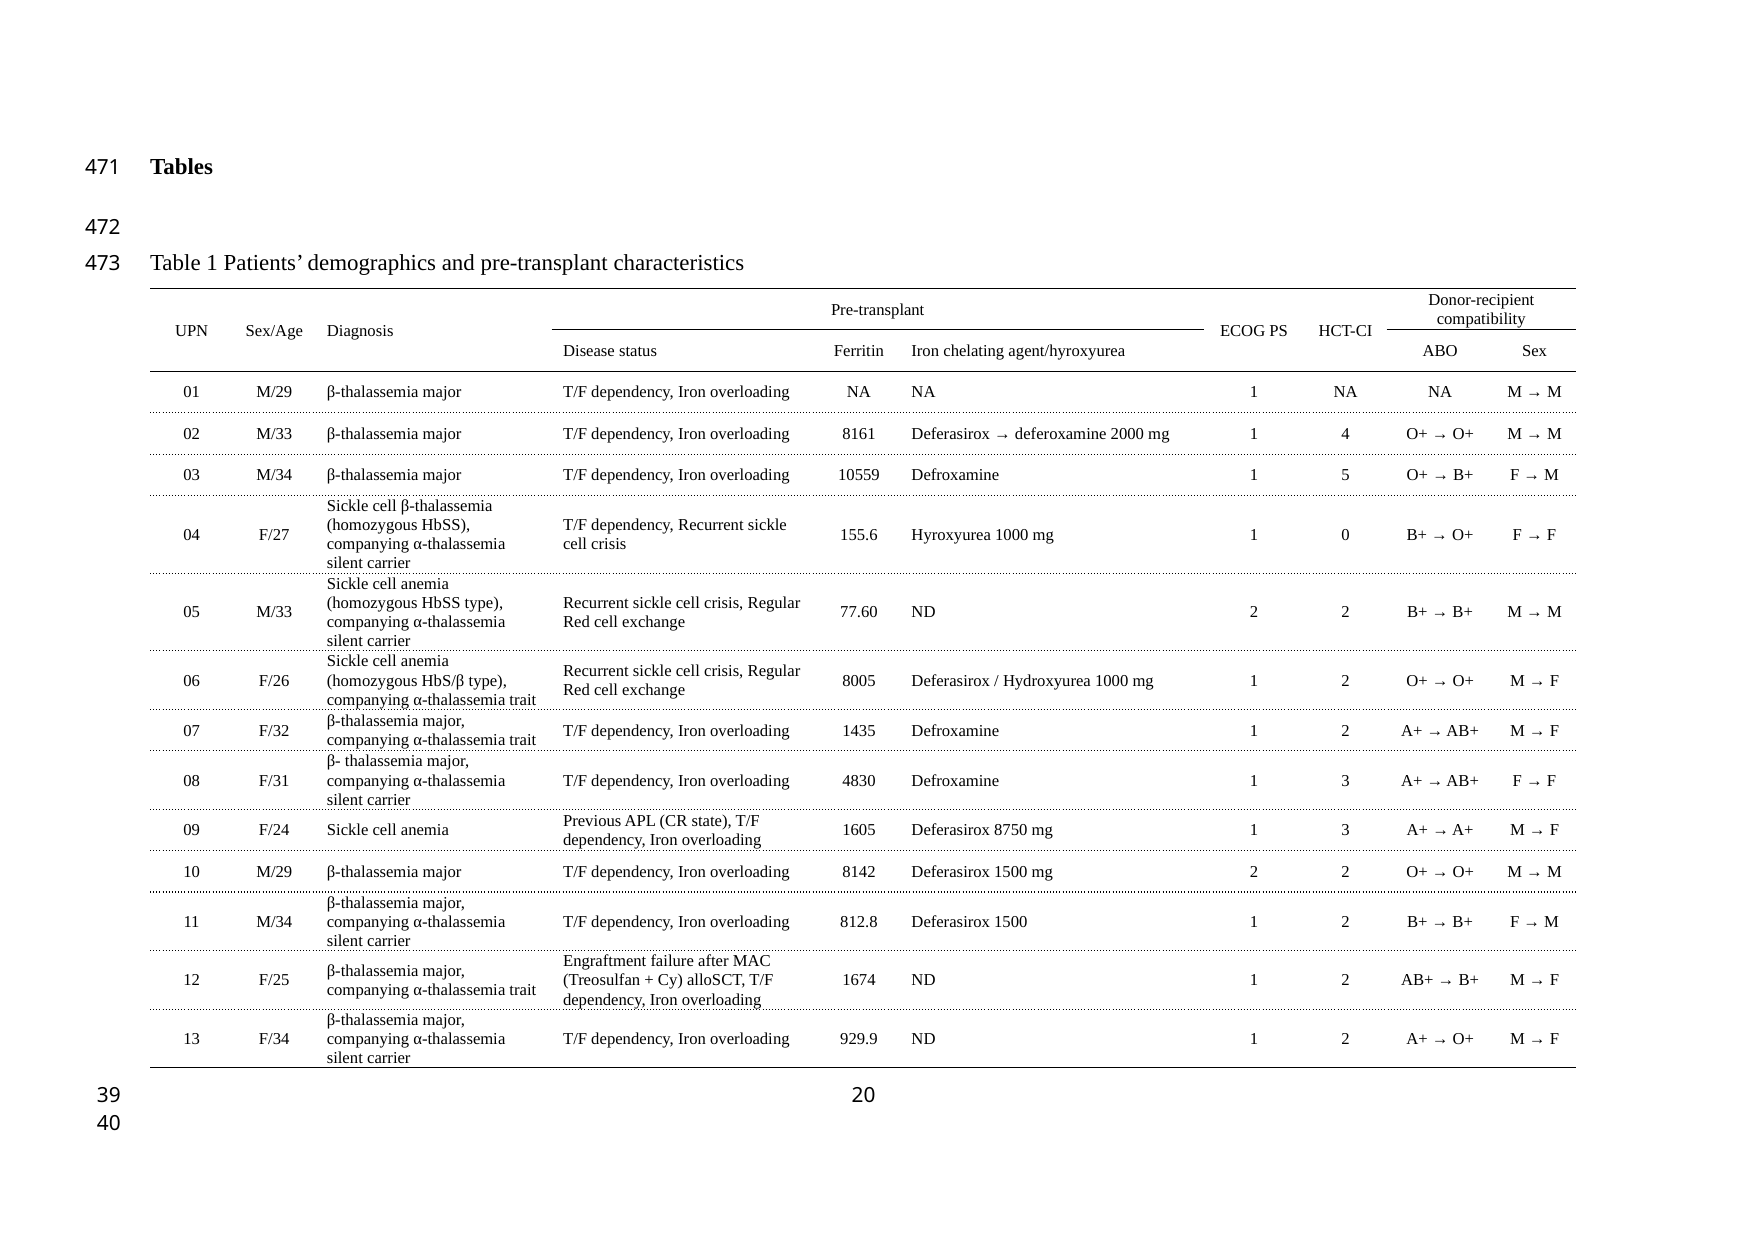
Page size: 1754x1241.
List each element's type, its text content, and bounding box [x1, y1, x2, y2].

table_cell F → F [1493, 495, 1576, 572]
table_cell M → M [1493, 573, 1576, 650]
table_cell 1 [1204, 1009, 1304, 1067]
table_cell NA [1387, 372, 1493, 412]
table_cell 8005 [817, 650, 900, 709]
table_cell T/F dependency, Iron overloading [552, 412, 817, 453]
table_cell 1 [1204, 454, 1304, 495]
table_cell Recurrent sickle cell crisis, Regular Red cell exchange [552, 650, 817, 709]
table_cell T/F dependency, Iron overloading [552, 750, 817, 809]
table_cell M → F [1493, 709, 1576, 750]
table_cell M/34 [233, 454, 315, 495]
table_cell Deferasirox / Hydroxyurea 1000 mg [900, 650, 1203, 709]
table_cell 929.9 [817, 1009, 900, 1067]
table_cell β-thalassemia major [315, 412, 552, 453]
table_cell 2 [1304, 891, 1387, 950]
table_cell 0 [1304, 495, 1387, 572]
table_cell T/F dependency, Iron overloading [552, 372, 817, 412]
table_cell M → M [1493, 850, 1576, 891]
table_cell M → F [1493, 809, 1576, 850]
table_cell 05 [150, 573, 233, 650]
table_cell Sickle cell anemia (homozygous HbSS type), companying α-thalassemia silent carrier [315, 573, 552, 650]
table_header Donor-recipient compatibility [1387, 289, 1576, 329]
table_cell M → M [1493, 372, 1576, 412]
table_cell 3 [1304, 809, 1387, 850]
table_cell 2 [1204, 850, 1304, 891]
table_cell Deferasirox 1500 [900, 891, 1203, 950]
table_cell Defroxamine [900, 454, 1203, 495]
table_cell 10559 [817, 454, 900, 495]
table_cell T/F dependency, Iron overloading [552, 1009, 817, 1067]
table_cell F → M [1493, 891, 1576, 950]
table_cell 5 [1304, 454, 1387, 495]
table_cell ABO [1387, 330, 1493, 371]
table_cell M/33 [233, 573, 315, 650]
table_cell 1605 [817, 809, 900, 850]
table_cell 12 [150, 950, 233, 1008]
table_cell Iron chelating agent/hyroxyurea [900, 330, 1203, 371]
table_cell β-thalassemia major, companying α-thalassemia silent carrier [315, 1009, 552, 1067]
table_cell 8142 [817, 850, 900, 891]
table_cell Sex [1493, 330, 1576, 371]
table_cell O+ → B+ [1387, 454, 1493, 495]
table_cell B+ → B+ [1387, 891, 1493, 950]
table_header HCT-CI [1304, 289, 1387, 371]
table_cell Deferasirox 1500 mg [900, 850, 1203, 891]
table_cell A+ → O+ [1387, 1009, 1493, 1067]
table_cell M/29 [233, 372, 315, 412]
table_cell 08 [150, 750, 233, 809]
table_cell 4830 [817, 750, 900, 809]
table_cell β-thalassemia major, companying α-thalassemia trait [315, 950, 552, 1008]
table_cell A+ → AB+ [1387, 750, 1493, 809]
table_cell M → F [1493, 1009, 1576, 1067]
table_cell Deferasirox 8750 mg [900, 809, 1203, 850]
table_cell F/32 [233, 709, 315, 750]
table_cell β-thalassemia major [315, 372, 552, 412]
table_cell F/31 [233, 750, 315, 809]
table_cell 1 [1204, 809, 1304, 850]
table_cell 03 [150, 454, 233, 495]
table_cell T/F dependency, Iron overloading [552, 454, 817, 495]
table_cell F/25 [233, 950, 315, 1008]
table_cell T/F dependency, Iron overloading [552, 850, 817, 891]
table_cell NA [817, 372, 900, 412]
table_cell 2 [1204, 573, 1304, 650]
table_cell T/F dependency, Iron overloading [552, 891, 817, 950]
table_cell M/29 [233, 850, 315, 891]
table_cell Sickle cell anemia [315, 809, 552, 850]
table_cell M → F [1493, 650, 1576, 709]
table_cell 13 [150, 1009, 233, 1067]
table_cell AB+ → B+ [1387, 950, 1493, 1008]
table_cell 1 [1204, 495, 1304, 572]
text Tables [150, 150, 1577, 181]
table_cell 1 [1204, 372, 1304, 412]
table_header UPN [150, 289, 233, 371]
table_cell 812.8 [817, 891, 900, 950]
table_cell Sickle cell anemia (homozygous HbS/β type), companying α-thalassemia trait [315, 650, 552, 709]
table_cell Hyroxyurea 1000 mg [900, 495, 1203, 572]
table_cell Deferasirox → deferoxamine 2000 mg [900, 412, 1203, 453]
table_cell 2 [1304, 709, 1387, 750]
table_cell ND [900, 573, 1203, 650]
table_cell 77.60 [817, 573, 900, 650]
table_cell Ferritin [817, 330, 900, 371]
table_cell A+ → AB+ [1387, 709, 1493, 750]
table_cell 1 [1204, 412, 1304, 453]
table_cell 2 [1304, 1009, 1387, 1067]
table_cell Disease status [552, 330, 817, 371]
table_cell A+ → A+ [1387, 809, 1493, 850]
table_cell β-thalassemia major [315, 454, 552, 495]
table_cell 09 [150, 809, 233, 850]
table_cell β-thalassemia major [315, 850, 552, 891]
table_cell 3 [1304, 750, 1387, 809]
table_cell 07 [150, 709, 233, 750]
table_cell 11 [150, 891, 233, 950]
table_cell 1 [1204, 709, 1304, 750]
table_cell β- thalassemia major, companying α-thalassemia silent carrier [315, 750, 552, 809]
table_cell Recurrent sickle cell crisis, Regular Red cell exchange [552, 573, 817, 650]
table_cell M/34 [233, 891, 315, 950]
table_cell 1 [1204, 750, 1304, 809]
table_cell NA [900, 372, 1203, 412]
table_cell 04 [150, 495, 233, 572]
table_cell F/26 [233, 650, 315, 709]
table_cell O+ → O+ [1387, 850, 1493, 891]
table_header ECOG PS [1204, 289, 1304, 371]
table_cell F/34 [233, 1009, 315, 1067]
table_cell 06 [150, 650, 233, 709]
table_cell 02 [150, 412, 233, 453]
table_cell 1 [1204, 650, 1304, 709]
table_cell 4 [1304, 412, 1387, 453]
table_cell 8161 [817, 412, 900, 453]
table_header Sex/Age [233, 289, 315, 371]
table_header Pre-transplant [552, 289, 1203, 329]
table_cell Defroxamine [900, 750, 1203, 809]
table_cell M/33 [233, 412, 315, 453]
table_cell Sickle cell β-thalassemia (homozygous HbSS), companying α-thalassemia silent carrier [315, 495, 552, 572]
table_cell 1 [1204, 891, 1304, 950]
table_cell F → M [1493, 454, 1576, 495]
table_cell F/24 [233, 809, 315, 850]
table_cell NA [1304, 372, 1387, 412]
table_cell β-thalassemia major, companying α-thalassemia silent carrier [315, 891, 552, 950]
table_cell T/F dependency, Recurrent sickle cell crisis [552, 495, 817, 572]
table_cell Engraftment failure after MAC (Treosulfan + Cy) alloSCT, T/F dependency, Iron overloading [552, 950, 817, 1008]
table_cell O+ → O+ [1387, 412, 1493, 453]
table_cell 1 [1204, 950, 1304, 1008]
table_cell β-thalassemia major, companying α-thalassemia trait [315, 709, 552, 750]
table_cell 01 [150, 372, 233, 412]
table_cell ND [900, 950, 1203, 1008]
table_cell M → M [1493, 412, 1576, 453]
table_header Diagnosis [315, 289, 552, 371]
table_cell B+ → B+ [1387, 573, 1493, 650]
table_cell 2 [1304, 850, 1387, 891]
table_cell F → F [1493, 750, 1576, 809]
table_cell 155.6 [817, 495, 900, 572]
table_cell ND [900, 1009, 1203, 1067]
table_cell M → F [1493, 950, 1576, 1008]
table_cell B+ → O+ [1387, 495, 1493, 572]
table_cell T/F dependency, Iron overloading [552, 709, 817, 750]
table_cell Previous APL (CR state), T/F dependency, Iron overloading [552, 809, 817, 850]
table_cell 2 [1304, 950, 1387, 1008]
text Table 1 Patients’ demographics and pre-transplant characteristics [150, 248, 1577, 275]
table_cell F/27 [233, 495, 315, 572]
table_cell 10 [150, 850, 233, 891]
table_cell 2 [1304, 650, 1387, 709]
table_cell 1435 [817, 709, 900, 750]
table_cell Defroxamine [900, 709, 1203, 750]
table_cell O+ → O+ [1387, 650, 1493, 709]
table_cell 1674 [817, 950, 900, 1008]
table_cell 2 [1304, 573, 1387, 650]
